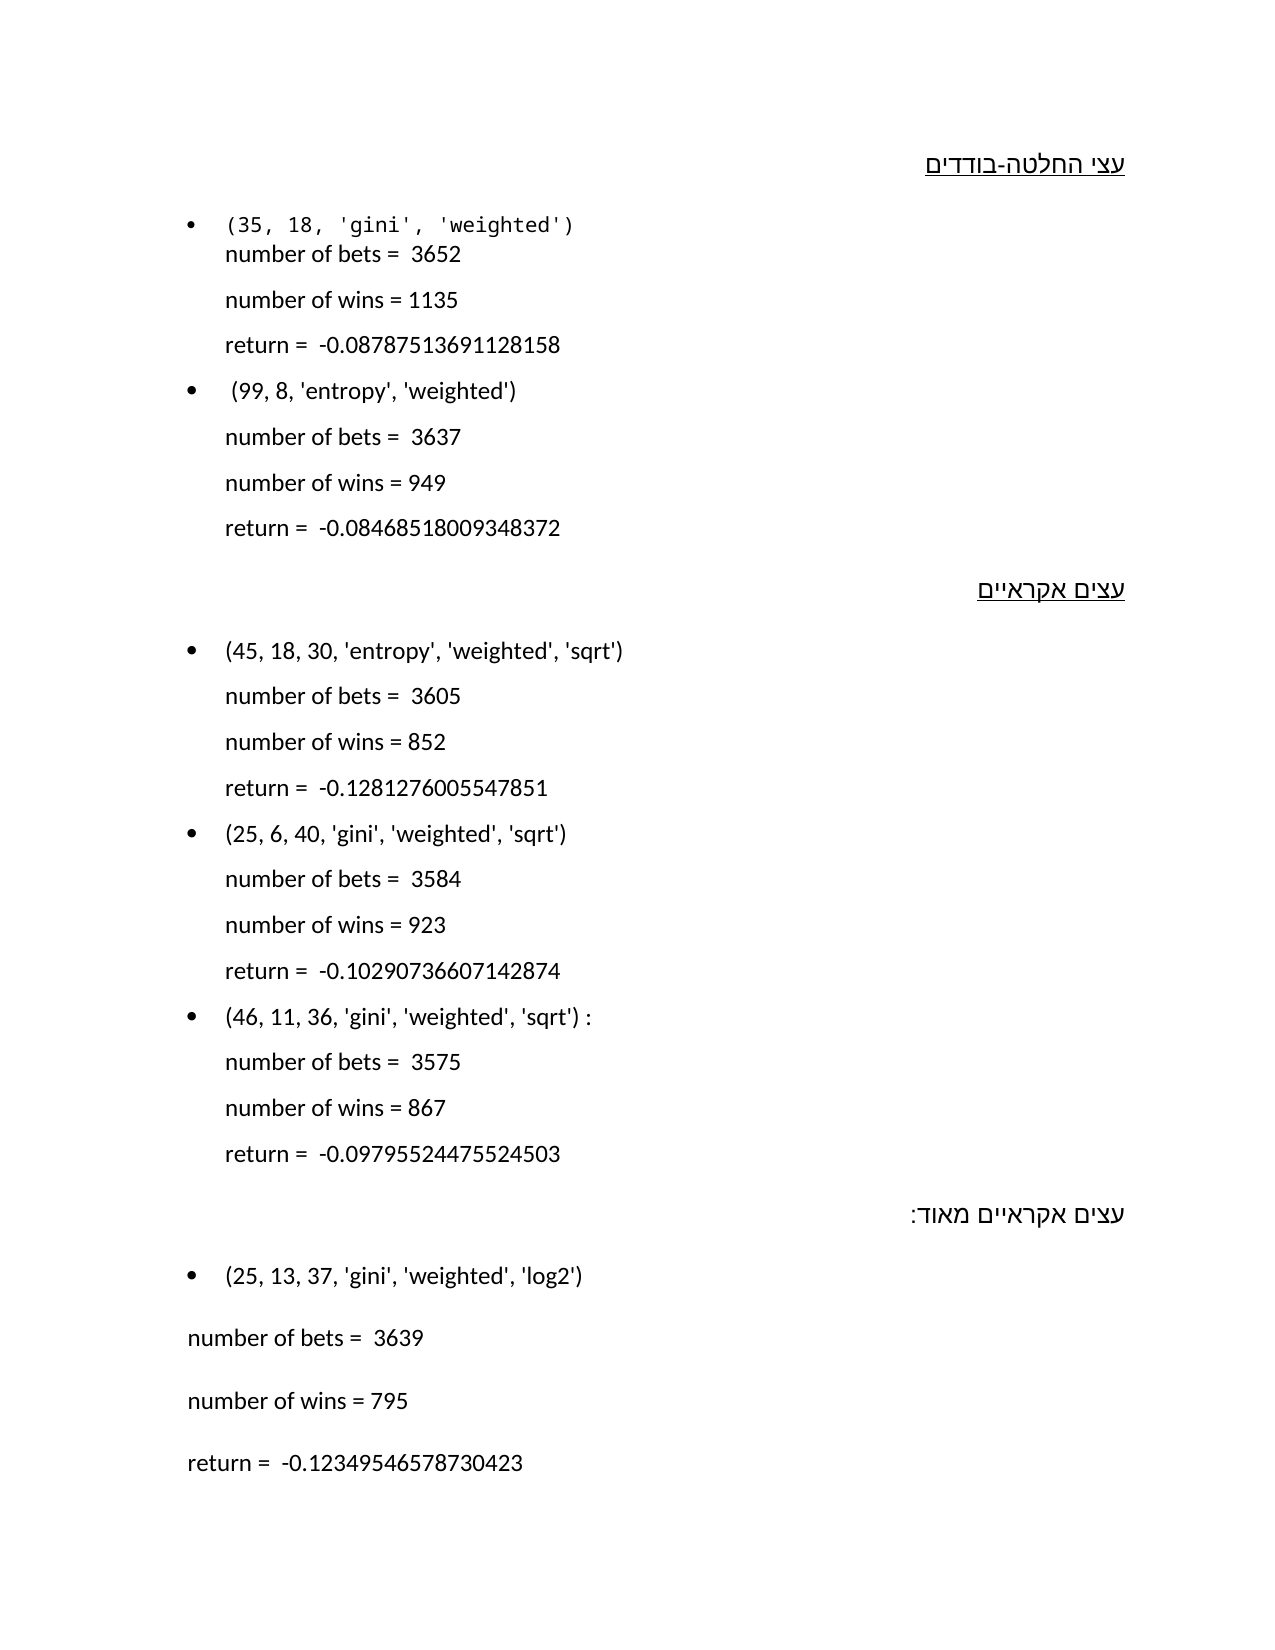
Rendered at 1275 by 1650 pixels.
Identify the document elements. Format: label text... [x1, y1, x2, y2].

list (45, 18, 30, 'entropy', 'weighted', 'sqrt') [187, 635, 1125, 665]
list (25, 6, 40, 'gini', 'weighted', 'sqrt') [187, 818, 1125, 848]
text עצים אקראיים מאוד: [150, 1200, 1125, 1229]
list return = -0.08468518009348372 [225, 513, 1125, 543]
text עצים אקראיים [150, 575, 1125, 604]
list number of bets = 3605 [225, 681, 1125, 711]
list return = -0.10290736607142874 [225, 955, 1125, 985]
list (35, 18, 'gini', 'weighted') [187, 210, 1125, 238]
list number of bets = 3575 [225, 1046, 1125, 1077]
list return = -0.09795524475524503 [225, 1138, 1125, 1168]
list number of wins = 852 [225, 726, 1125, 757]
list number of bets = 3637 [225, 421, 1125, 452]
text עצי החלטה-בודדים [150, 150, 1125, 179]
list (46, 11, 36, 'gini', 'weighted', 'sqrt') : [187, 1001, 1125, 1031]
list return = -0.1281276005547851 [225, 772, 1125, 802]
list number of bets = 3584 [225, 863, 1125, 894]
list number of wins = 867 [225, 1092, 1125, 1123]
text return = -0.12349546578730423 [150, 1447, 1125, 1478]
list (99, 8, 'entropy', 'weighted') [187, 375, 1125, 406]
list number of wins = 1135 [225, 284, 1125, 314]
list number of bets = 3652 [225, 238, 1125, 269]
list number of wins = 923 [225, 909, 1125, 940]
list (25, 13, 37, 'gini', 'weighted', 'log2') [187, 1260, 1125, 1291]
text number of bets = 3639 [150, 1322, 1125, 1353]
list return = -0.08787513691128158 [225, 330, 1125, 360]
text number of wins = 795 [150, 1385, 1125, 1415]
list number of wins = 949 [225, 467, 1125, 497]
